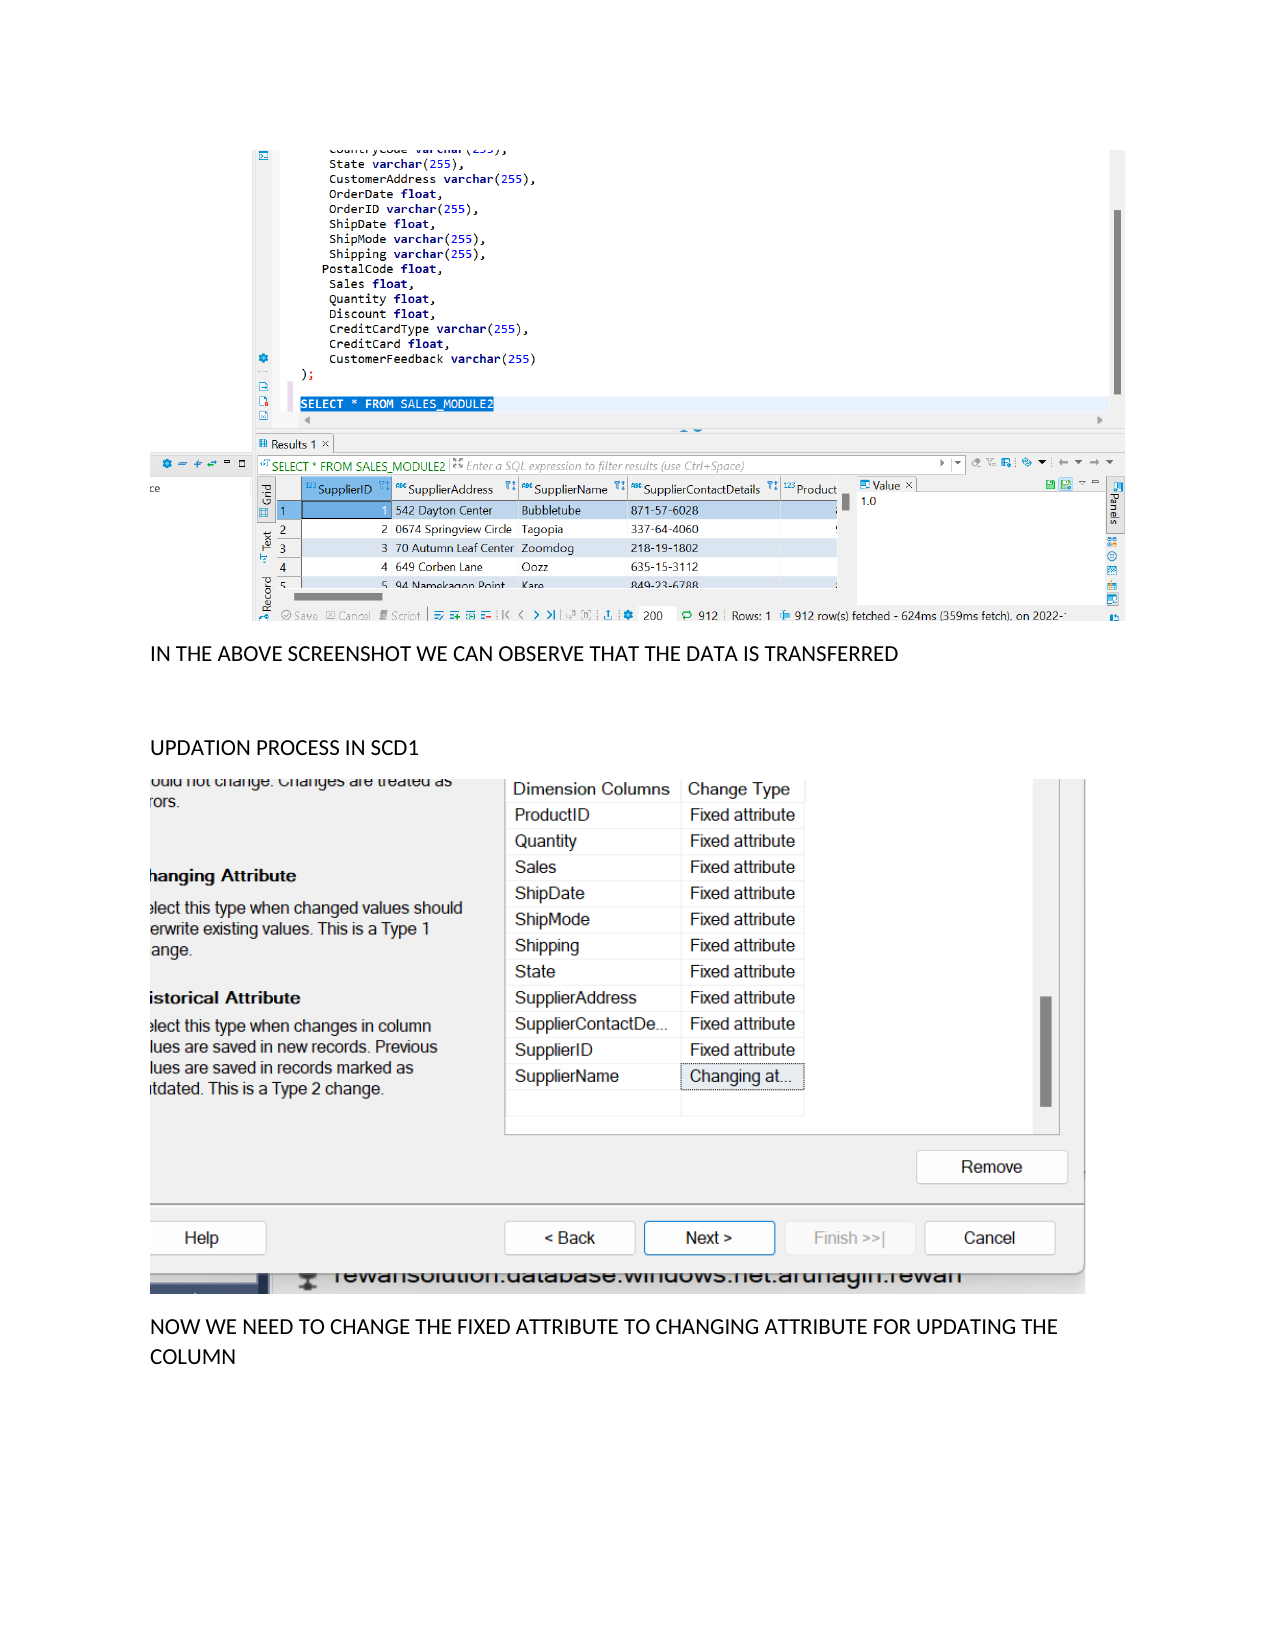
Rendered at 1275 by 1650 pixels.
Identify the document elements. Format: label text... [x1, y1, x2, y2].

text UPDATION PROCESS IN SCD1 [150, 733, 1125, 761]
picture [150, 779, 1086, 1294]
text NOW WE NEED TO CHANGE THE FIXED ATTRIBUTE TO CHANGING ATTRIBUTE FOR UPDATING THE COLUMN [150, 1312, 1125, 1370]
text IN THE ABOVE SCREENSHOT WE CAN OBSERVE THAT THE DATA IS TRANSFERRED [150, 639, 1125, 667]
picture [150, 150, 1125, 621]
